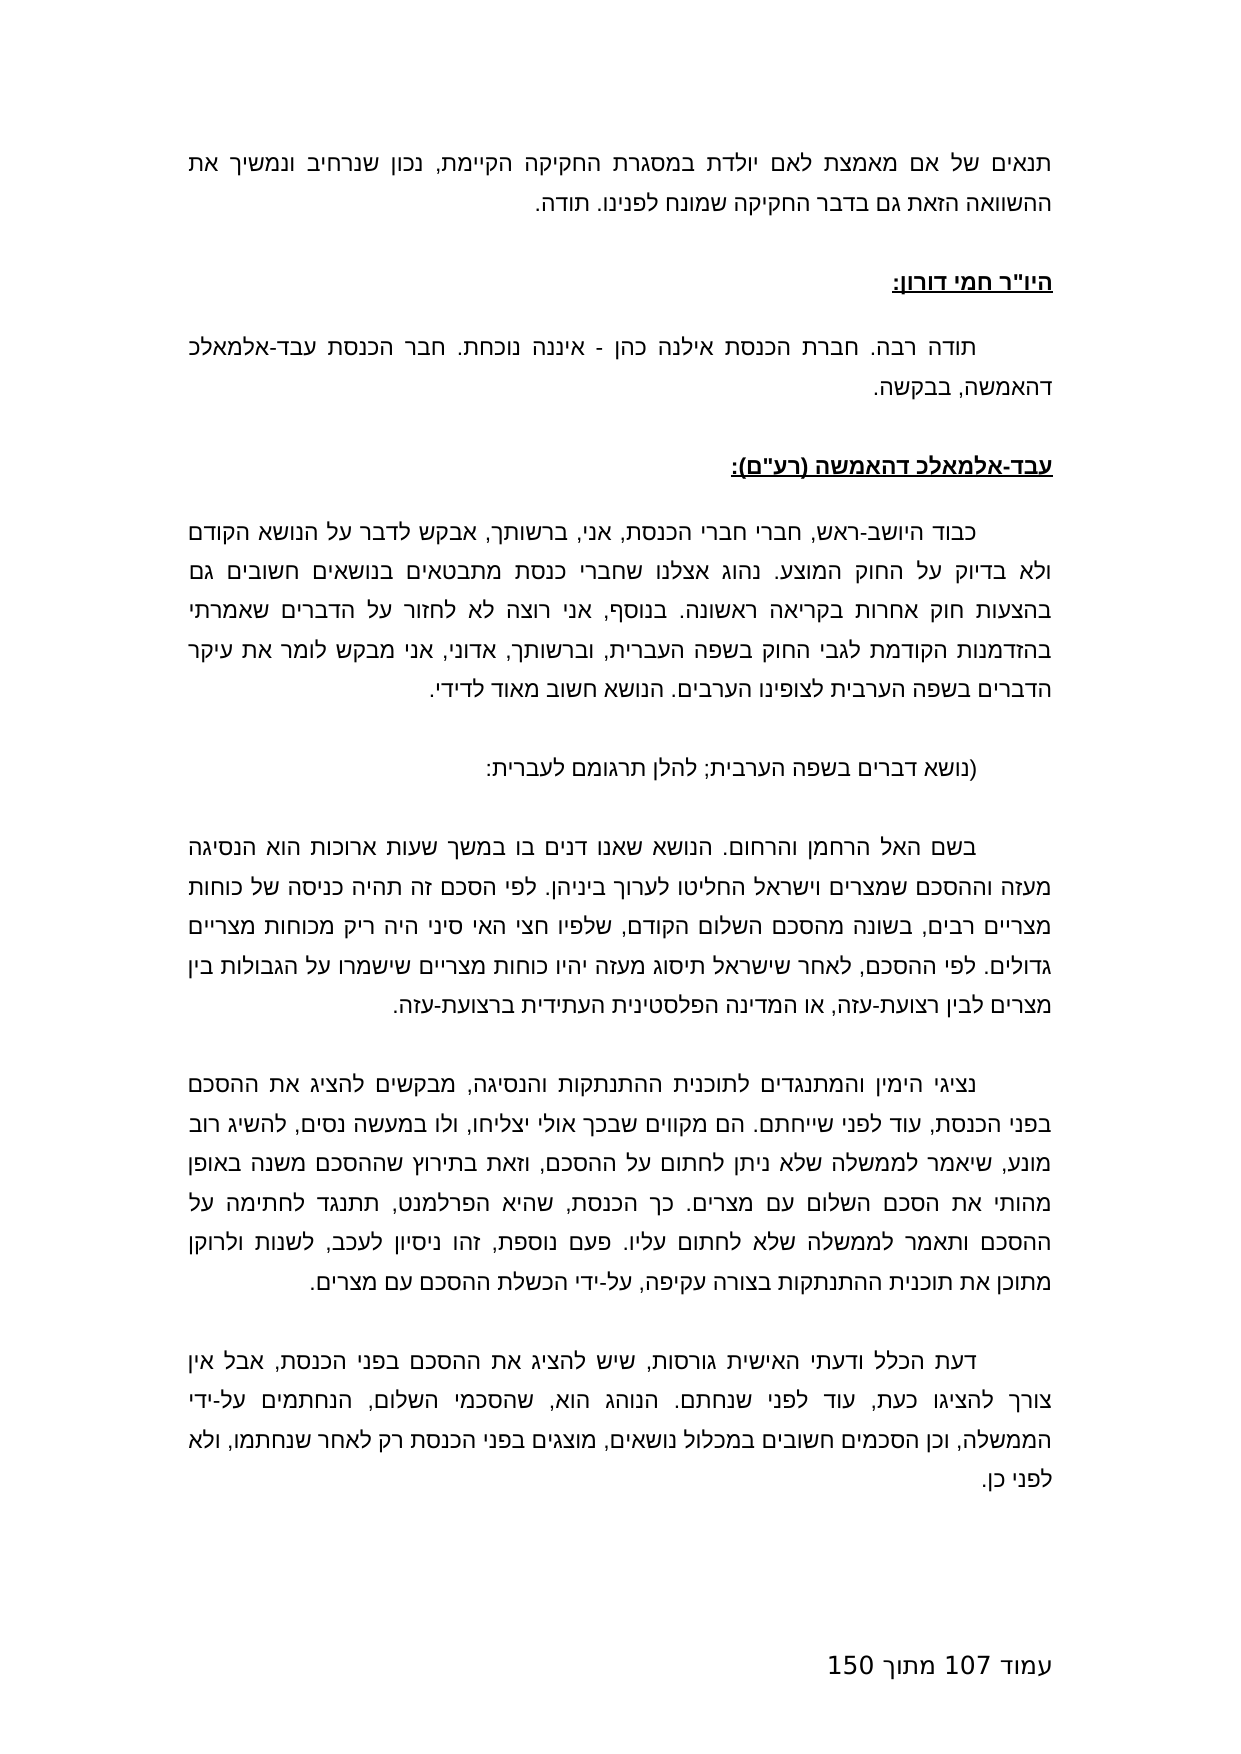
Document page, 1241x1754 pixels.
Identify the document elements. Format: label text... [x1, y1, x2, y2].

text נציגי הימין והמתנגדים לתוכנית ההתנתקות והנסיגה, מבקשים להציג את ההסכם בפני הכנסת, עוד לפני שייחתם. הם מקווים שבכך אולי יצליחו, ולו במעשה נסים, להשיג רוב מונע, שיאמר לממשלה שלא ניתן לחתום על ההסכם, וזאת בתירוץ שההסכם משנה באופן מהותי את הסכם השלום עם מצרים. כך הכנסת, שהיא הפרלמנט, תתנגד לחתימה על ההסכם ותאמר לממשלה שלא לחתום עליו. פעם נוספת, זהו ניסיון לעכב, לשנות ולרוקן מתוכן את תוכנית ההתנתקות בצורה עקיפה, על-ידי הכשלת ההסכם עם מצרים. [187, 1071, 1053, 1295]
text בשם האל הרחמן והרחום. הנושא שאנו דנים בו במשך שעות ארוכות הוא הנסיגה מעזה וההסכם שמצרים וישראל החליטו לערוך ביניהן. לפי הסכם זה תהיה כניסה של כוחות מצריים רבים, בשונה מהסכם השלום הקודם, שלפיו חצי האי סיני היה ריק מכוחות מצריים גדולים. לפי ההסכם, לאחר שישראל תיסוג מעזה יהיו כוחות מצריים שישמרו על הגבולות בין מצרים לבין רצועת-עזה, או המדינה הפלסטינית העתידית ברצועת-עזה. [187, 834, 1053, 1019]
text היו"ר חמי דורון: [187, 268, 1053, 295]
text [187, 150, 1053, 216]
text כבוד היושב-ראש, חברי חברי הכנסת, אני, ברשותך, אבקש לדבר על הנושא הקודם ולא בדיוק על החוק המוצע. נהוג אצלנו שחברי כנסת מתבטאים בנושאים חשובים גם בהצעות חוק אחרות בקריאה ראשונה. בנוסף, אני רוצה לא לחזור על הדברים שאמרתי בהזדמנות הקודמת לגבי החוק בשפה העברית, וברשותך, אדוני, אני מבקש לומר את עיקר הדברים בשפה הערבית לצופינו הערבים. הנושא חשוב מאוד לדידי. [187, 518, 1053, 703]
text (נושא דברים בשפה הערבית; להלן תרגומם לעברית: [187, 755, 1053, 782]
text דעת הכלל ודעתי האישית גורסות, שיש להציג את ההסכם בפני הכנסת, אבל אין צורך להציגו כעת, עוד לפני שנחתם. הנוהג הוא, שהסכמי השלום, הנחתמים על-ידי הממשלה, וכן הסכמים חשובים במכלול נושאים, מוצגים בפני הכנסת רק לאחר שנחתמו, ולא לפני כן. [187, 1348, 1053, 1492]
text עבד-אלמאלכ דהאמשה (רע"ם): [187, 453, 1053, 479]
text תודה רבה. חברת הכנסת אילנה כהן - איננה נוכחת. חבר הכנסת עבד-אלמאלכ דהאמשה, בבקשה. [187, 334, 1053, 400]
